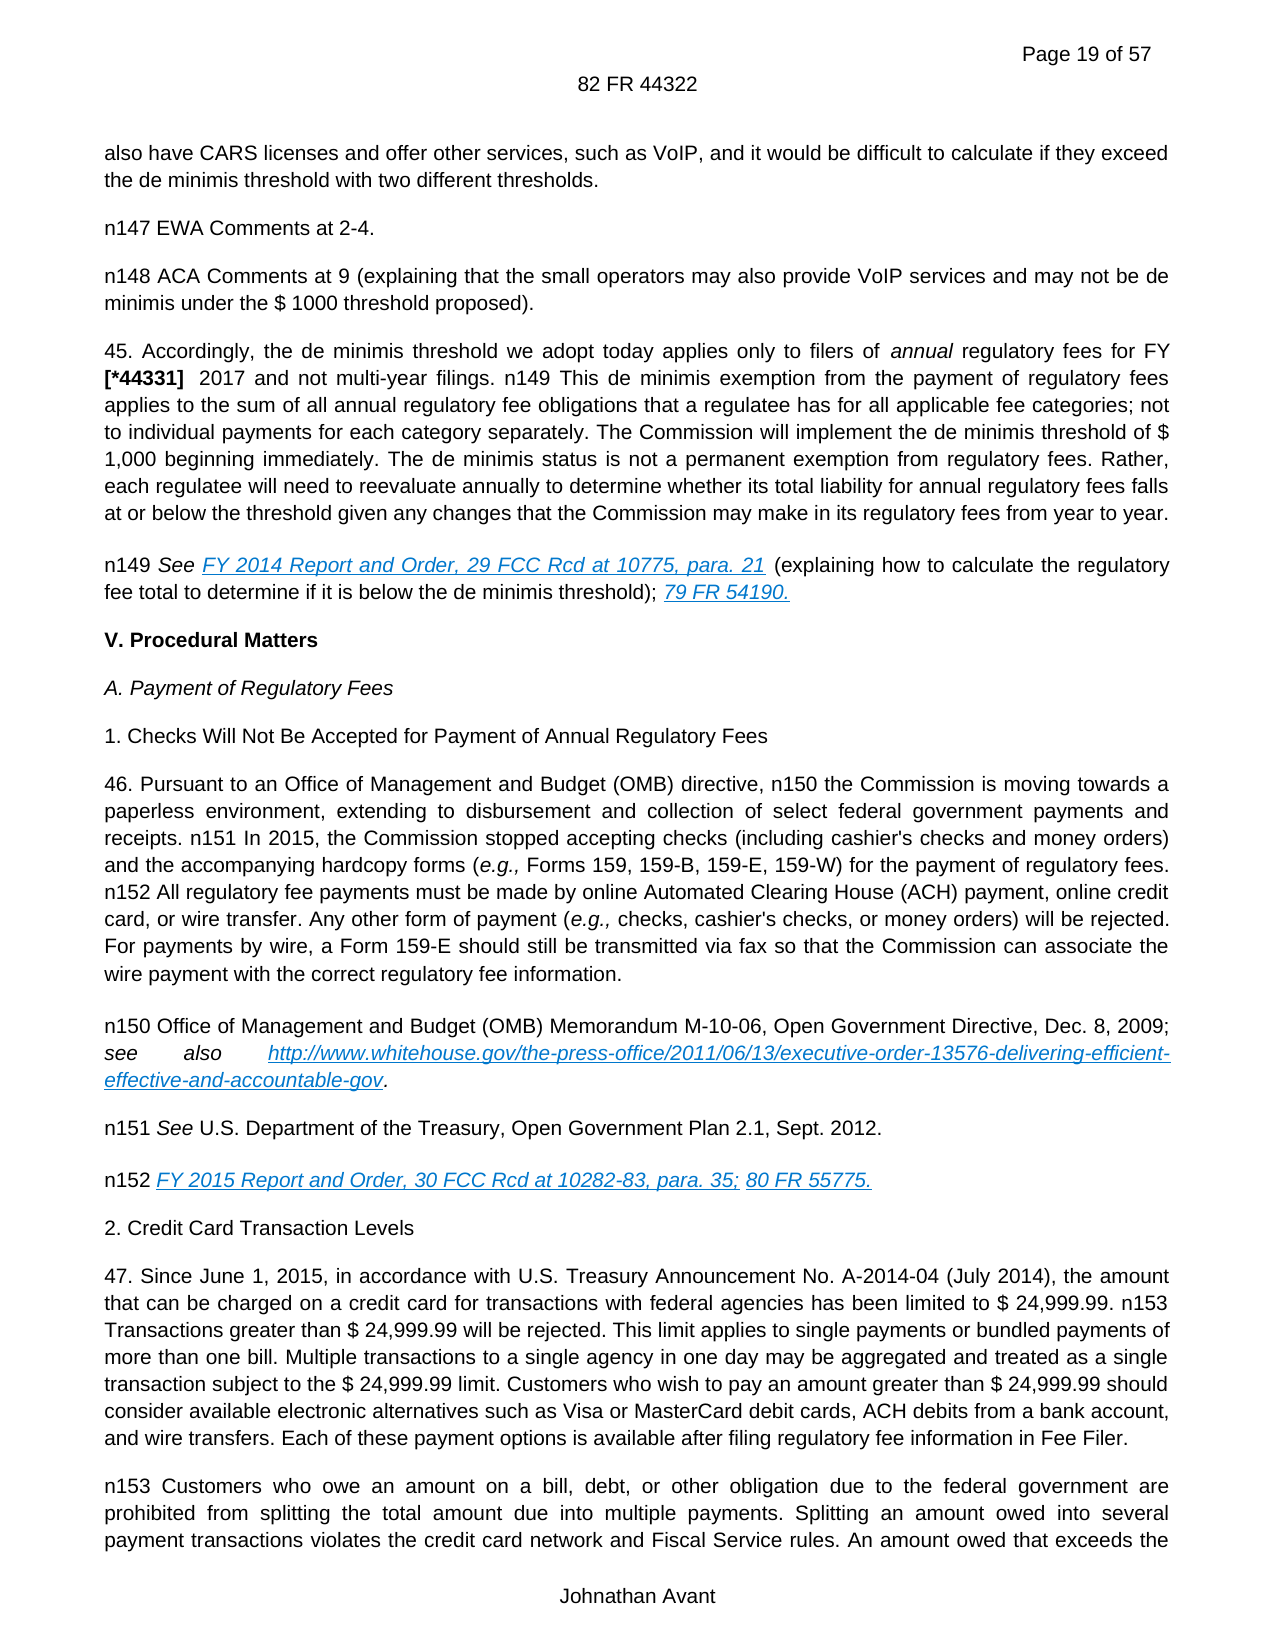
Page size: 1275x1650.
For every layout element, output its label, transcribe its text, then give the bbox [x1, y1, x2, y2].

text 2. Credit Card Transaction Levels [104, 1212, 1171, 1239]
text 46. Pursuant to an Office of Management and Budget (OMB) directive, n150 the Commission is moving towards a paperless environment, extending to disbursement and collection of select federal government payments and receipts. n151 In 2015, the Commission stopped accepting checks (including cashier's checks and money orders) and the accompanying hardcopy forms (e.g., Forms 159, 159-B, 159-E, 159-W) for the payment of regulatory fees. n152 All regulatory fee payments must be made by online Automated Clearing House (ACH) payment, online credit card, or wire transfer. Any other form of payment (e.g., checks, cashier's checks, or money orders) will be rejected. For payments by wire, a Form 159-E should still be transmitted via fax so that the Commission can associate the wire payment with the correct regulatory fee information. [104, 769, 1171, 985]
text n150 Office of Management and Budget (OMB) Memorandum M-10-06, Open Government Directive, Dec. 8, 2009; see also http://www.whitehouse.gov/the-press-office/2011/06/13/executive-order-13576-delivering-efficient-effective-and-accountable-gov. [104, 1010, 1171, 1092]
text n147 EWA Comments at 2-4. [104, 212, 1171, 239]
text n152 FY 2015 Report and Order, 30 FCC Rcd at 10282-83, para. 35; 80 FR 55775. [104, 1164, 1171, 1192]
text n149 See FY 2014 Report and Order, 29 FCC Rcd at 10775, para. 21 (explaining how to calculate the regulatory fee total to determine if it is below the de minimis threshold); 79 FR 54190. [104, 550, 1171, 604]
text V. Procedural Matters [104, 625, 1171, 652]
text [104, 137, 1171, 192]
text 45. Accordingly, the de minimis threshold we adopt today applies only to filers of annual regulatory fees for FY [*44331] 2017 and not multi-year filings. n149 This de minimis exemption from the payment of regulatory fees applies to the sum of all annual regulatory fee obligations that a regulatee has for all applicable fee categories; not to individual payments for each category separately. The Commission will implement the de minimis threshold of $ 1,000 beginning immediately. The de minimis status is not a permanent exemption from regulatory fees. Rather, each regulatee will need to reevaluate annually to determine whether its total liability for annual regulatory fees falls at or below the threshold given any changes that the Commission may make in its regulatory fees from year to year. [104, 335, 1171, 525]
text n148 ACA Comments at 9 (explaining that the small operators may also provide VoIP services and may not be de minimis under the $ 1000 threshold proposed). [104, 260, 1171, 314]
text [104, 1471, 1171, 1552]
text A. Payment of Regulatory Fees [104, 673, 1171, 700]
text 47. Since June 1, 2015, in accordance with U.S. Treasury Announcement No. A-2014-04 (July 2014), the amount that can be charged on a credit card for transactions with federal agencies has been limited to $ 24,999.99. n153 Transactions greater than $ 24,999.99 will be rejected. This limit applies to single payments or bundled payments of more than one bill. Multiple transactions to a single agency in one day may be aggregated and treated as a single transaction subject to the $ 24,999.99 limit. Customers who wish to pay an amount greater than $ 24,999.99 should consider available electronic alternatives such as Visa or MasterCard debit cards, ACH debits from a bank account, and wire transfers. Each of these payment options is available after filing regulatory fee information in Fee Filer. [104, 1260, 1171, 1450]
text 1. Checks Will Not Be Accepted for Payment of Annual Regulatory Fees [104, 721, 1171, 748]
text n151 See U.S. Department of the Treasury, Open Government Plan 2.1, Sept. 2012. [104, 1112, 1171, 1139]
